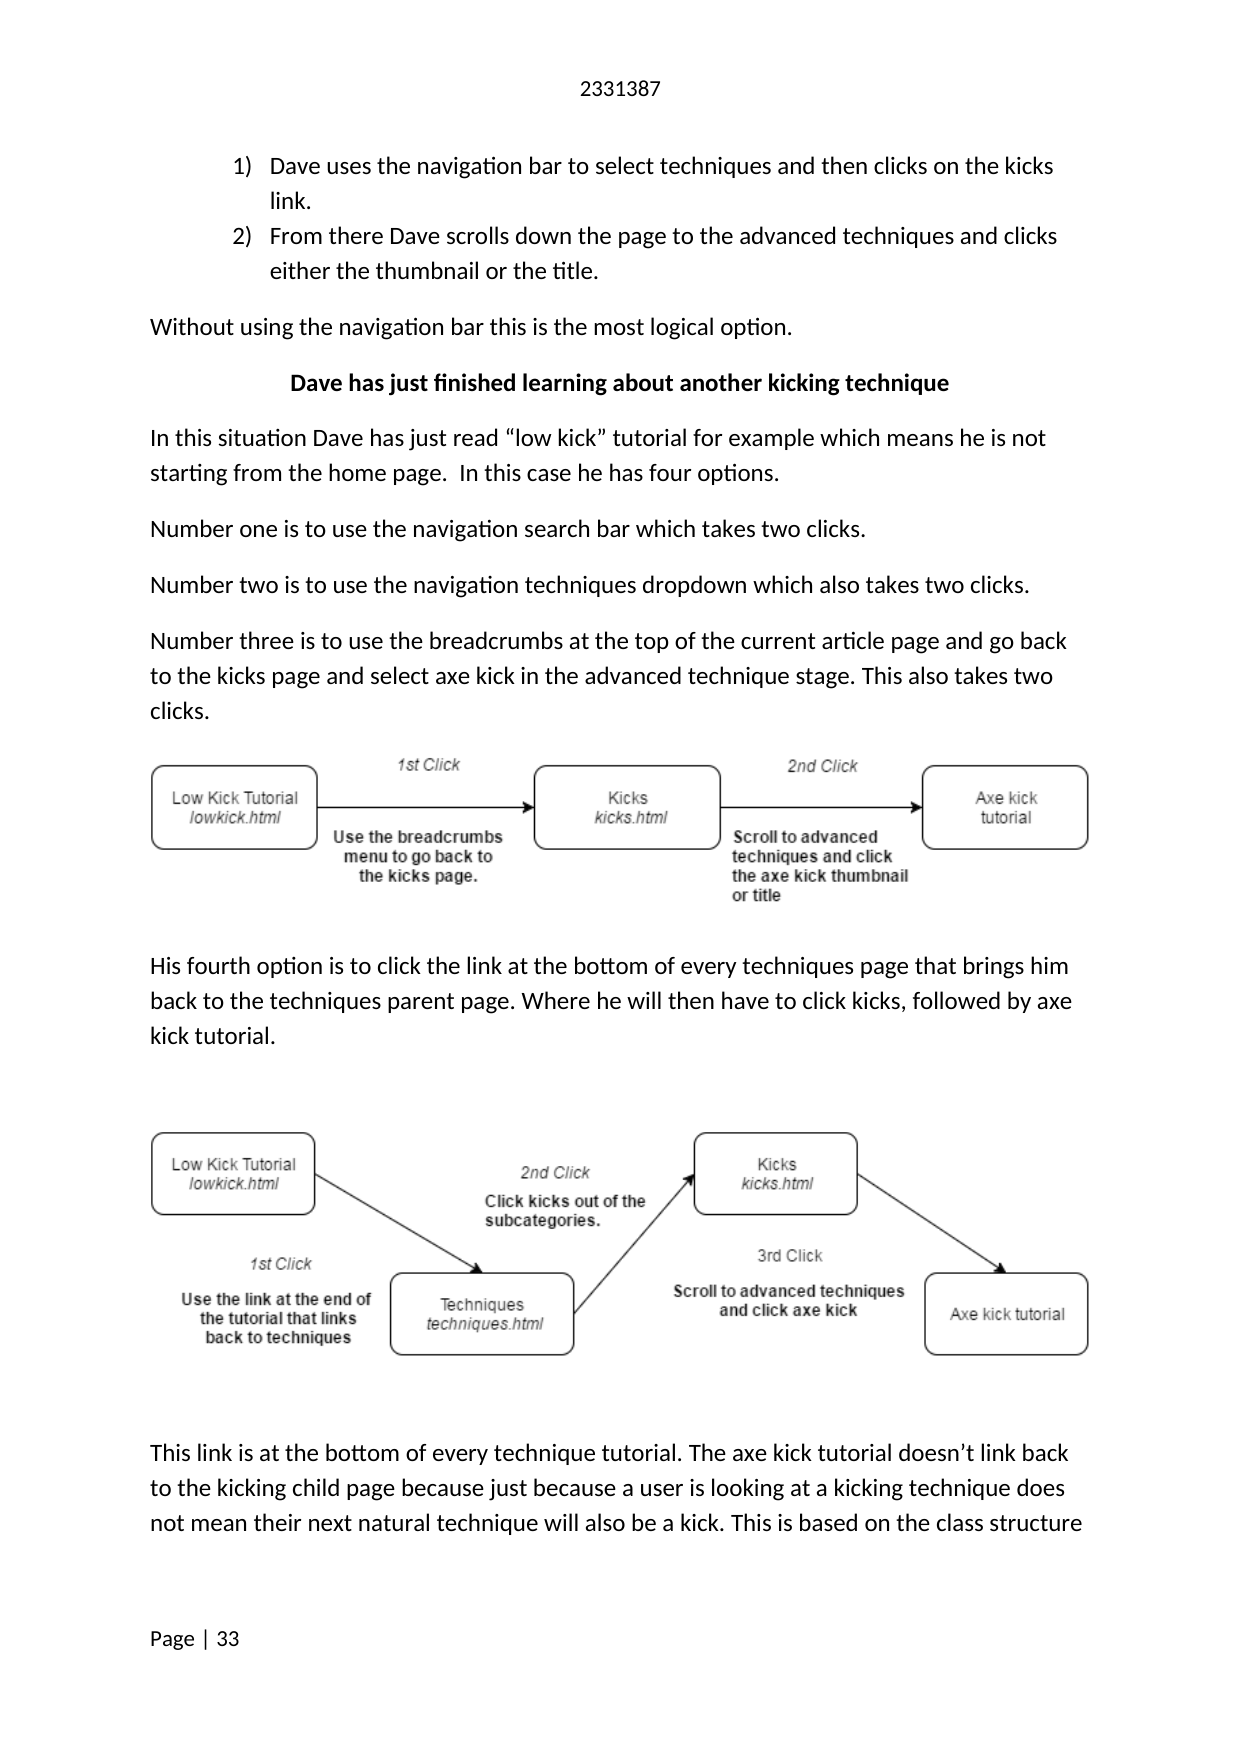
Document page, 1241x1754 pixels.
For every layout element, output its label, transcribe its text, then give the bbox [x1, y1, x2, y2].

text Dave has just finished learning about another kicking technique [150, 367, 1090, 397]
text Number two is to use the navigation techniques dropdown which also takes two clicks. [150, 569, 1090, 600]
list From there Dave scrolls down the page to the advanced techniques and clicks either the thumbnail or the title. [232, 220, 1090, 286]
text Number three is to use the breadcrumbs at the top of the current article page and go back to the kicks page and select axe kick in the advanced technique stage. This also takes two clicks. [150, 625, 1090, 726]
text Without using the navigation bar this is the most logical option. [150, 311, 1090, 341]
text In this situation Dave has just read “low kick” tutorial for example which means he is not starting from the home page. In this case he has four options. [150, 422, 1090, 488]
list Dave uses the navigation bar to select techniques and then clicks on the kicks link. [232, 150, 1090, 216]
text Number one is to use the navigation search bar which takes two clicks. [150, 513, 1090, 544]
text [150, 1437, 1090, 1538]
text His fourth option is to click the link at the bottom of every techniques page that brings him back to the techniques parent page. Where he will then have to click kicks, followed by axe kick tutorial. [150, 950, 1090, 1050]
